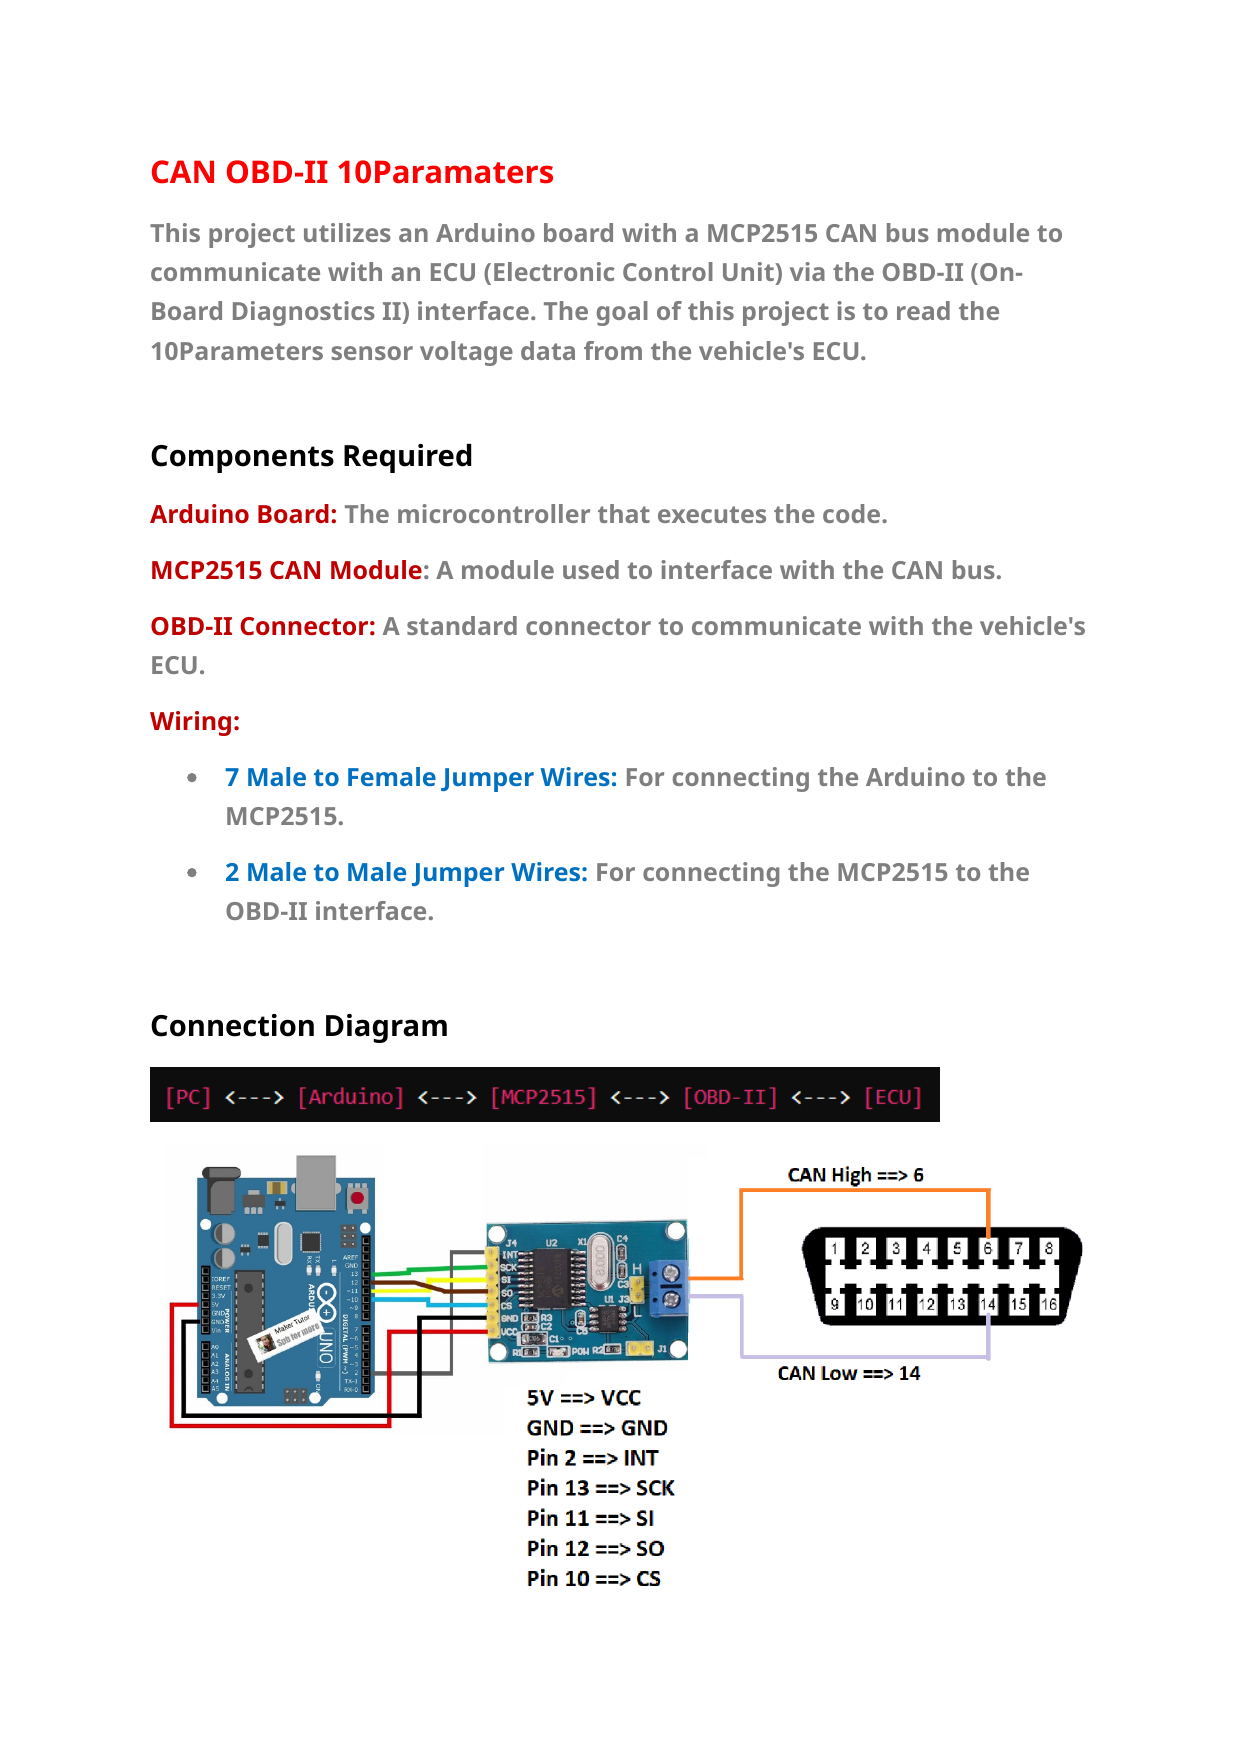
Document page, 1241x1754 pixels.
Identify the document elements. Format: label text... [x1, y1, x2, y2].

picture [150, 1143, 1090, 1601]
list 2 Male to Male Jumper Wires: For connecting the MCP2515 to the OBD-II interface. [187, 855, 1090, 928]
text CAN OBD-II 10Paramaters [150, 150, 1090, 193]
text Arduino Board: The microcontroller that executes the code. [150, 497, 1090, 531]
text Wiring: [150, 704, 1090, 738]
text This project utilizes an Arduino board with a MCP2515 CAN bus module to communicate with an ECU (Electronic Control Unit) via the OBD-II (On-Board Diagnostics II) interface. The goal of this project is to read the 10Parameters sensor voltage data from the vehicle's ECU. [150, 216, 1090, 367]
list 7 Male to Female Jumper Wires: For connecting the Arduino to the MCP2515. [187, 760, 1090, 833]
text Connection Diagram [150, 1006, 1090, 1045]
text MCP2515 CAN Module: A module used to interface with the CAN bus. [150, 553, 1090, 587]
picture [150, 1067, 940, 1122]
text OBD-II Connector: A standard connector to communicate with the vehicle's ECU. [150, 609, 1090, 682]
text Components Required [150, 435, 1090, 474]
